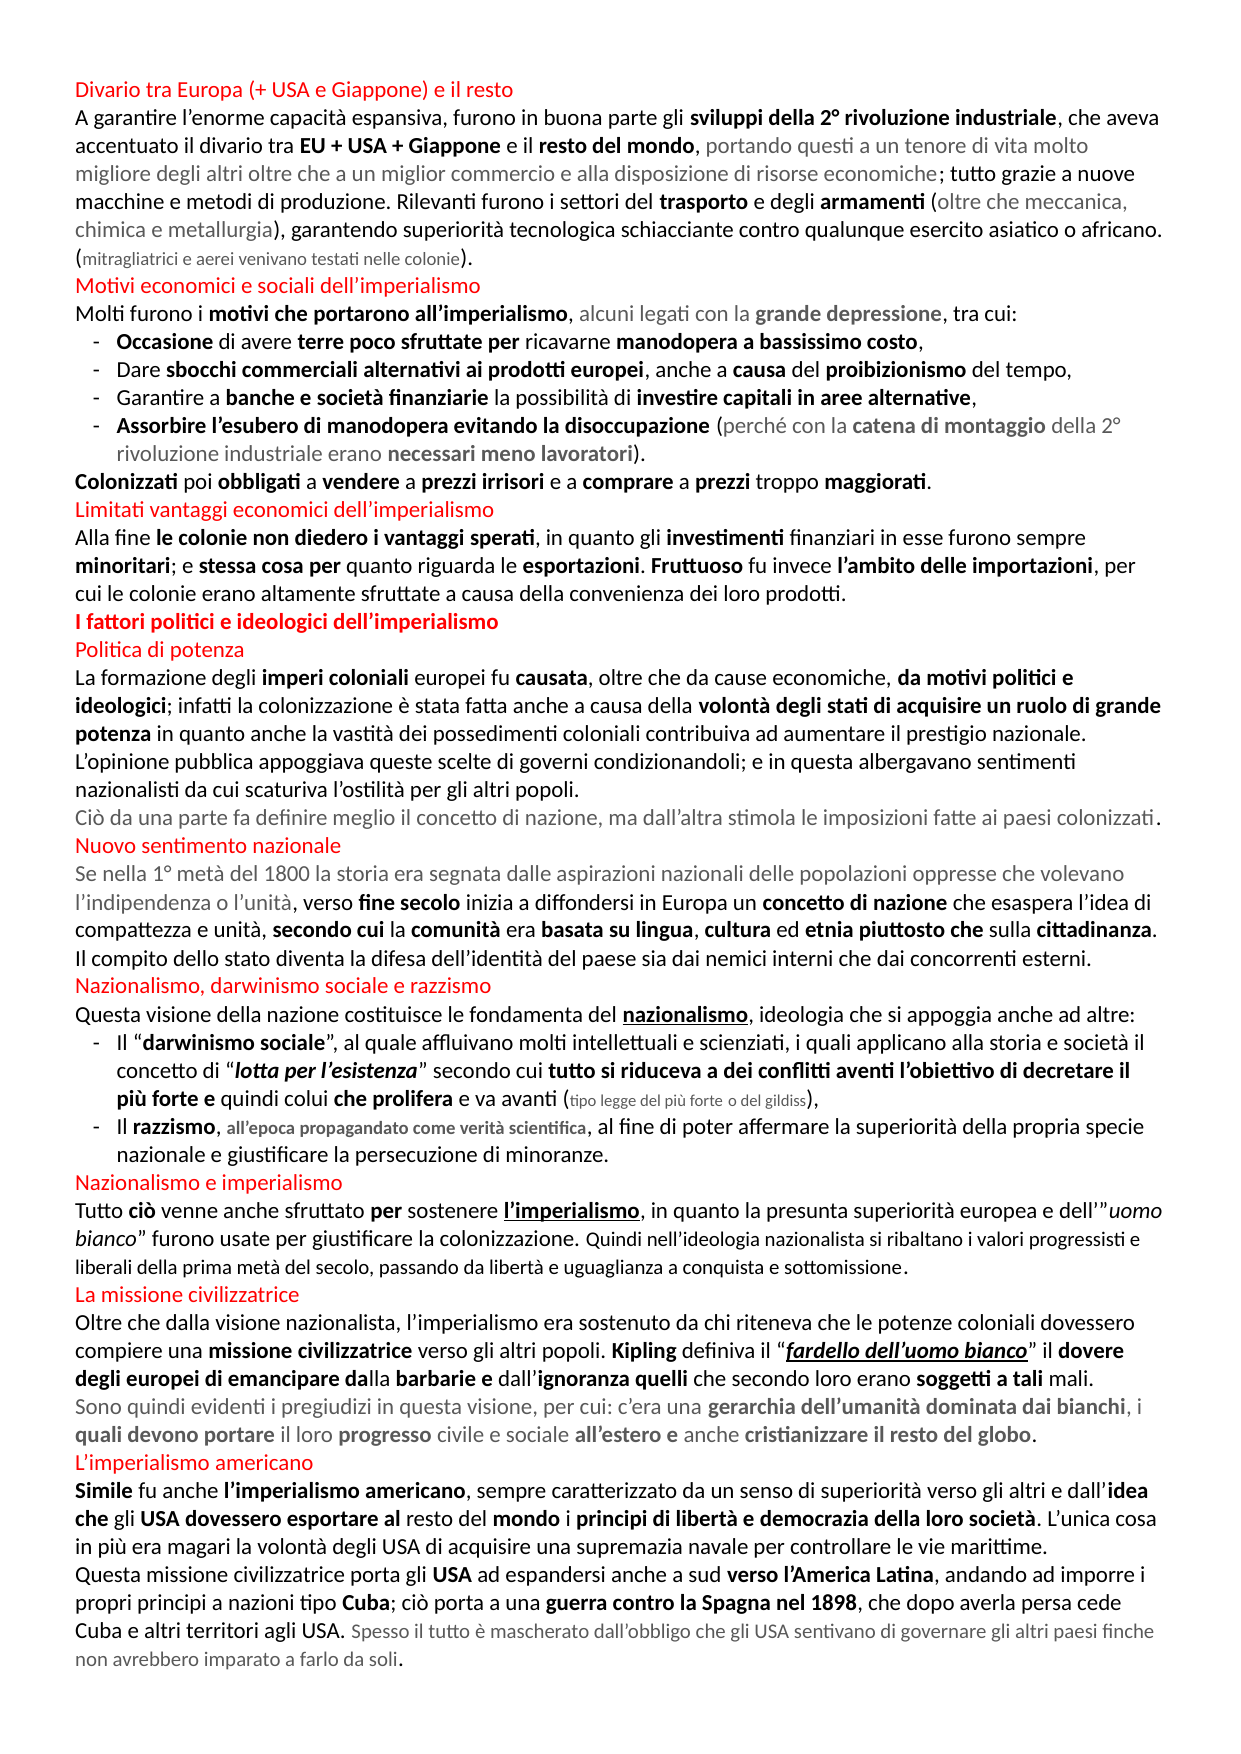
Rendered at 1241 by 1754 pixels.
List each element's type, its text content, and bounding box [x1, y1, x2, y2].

text Tutto ciò venne anche sfruttato per sostenere l’imperialismo, in quanto la presunta superiorità europea e dell’”uomo bianco” furono usate per giustificare la colonizzazione. Quindi nell’ideologia nazionalista si ribaltano i valori progressisti e liberali della prima metà del secolo, passando da libertà e uguaglianza a conquista e sottomissione. [75, 1196, 1165, 1280]
list Assorbire l’esubero di manodopera evitando la disoccupazione (perché con la catena di montaggio della 2° rivoluzione industriale erano necessari meno lavoratori). [93, 411, 1165, 467]
text (mitragliatrici e aerei venivano testati nelle colonie). [75, 243, 1165, 271]
text La formazione degli imperi coloniali europei fu causata, oltre che da cause economiche, da motivi politici e ideologici; infatti la colonizzazione è stata fatta anche a causa della volontà degli stati di acquisire un ruolo di grande potenza in quanto anche la vastità dei possedimenti coloniali contribuiva ad aumentare il prestigio nazionale. L’opinione pubblica appoggiava queste scelte di governi condizionandoli; e in questa albergavano sentimenti nazionalisti da cui scaturiva l’ostilità per gli altri popoli. [75, 663, 1165, 803]
text Se nella 1° metà del 1800 la storia era segnata dalle aspirazioni nazionali delle popolazioni oppresse che volevano l’indipendenza o l’unità, verso fine secolo inizia a diffondersi in Europa un concetto di nazione che esaspera l’idea di compattezza e unità, secondo cui la comunità era basata su lingua, cultura ed etnia piuttosto che sulla cittadinanza. Il compito dello stato diventa la difesa dell’identità del paese sia dai nemici interni che dai concorrenti esterni. [75, 859, 1165, 972]
text Divario tra Europa (+ USA e Giappone) e il resto [75, 75, 1165, 103]
list Garantire a banche e società finanziarie la possibilità di investire capitali in aree alternative, [93, 383, 1165, 411]
list Il “darwinismo sociale”, al quale affluivano molti intellettuali e scienziati, i quali applicano alla storia e società il concetto di “lotta per l’esistenza” secondo cui tutto si riduceva a dei conflitti aventi l’obiettivo di decretare il più forte e quindi colui che prolifera e va avanti (tipo legge del più forte o del gildiss), [93, 1028, 1165, 1112]
list Occasione di avere terre poco sfruttate per ricavarne manodopera a bassissimo costo, [93, 327, 1165, 355]
text Alla fine le colonie non diedero i vantaggi sperati, in quanto gli investimenti finanziari in esse furono sempre minoritari; e stessa cosa per quanto riguarda le esportazioni. Fruttuoso fu invece l’ambito delle importazioni, per cui le colonie erano altamente sfruttate a causa della convenienza dei loro prodotti. [75, 523, 1165, 607]
text Colonizzati poi obbligati a vendere a prezzi irrisori e a comprare a prezzi troppo maggiorati. [75, 467, 1165, 495]
text Oltre che dalla visione nazionalista, l’imperialismo era sostenuto da chi riteneva che le potenze coloniali dovessero compiere una missione civilizzatrice verso gli altri popoli. Kipling definiva il “fardello dell’uomo bianco” il dovere degli europei di emancipare dalla barbarie e dall’ignoranza quelli che secondo loro erano soggetti a tali mali. [75, 1308, 1165, 1392]
list Dare sbocchi commerciali alternativi ai prodotti europei, anche a causa del proibizionismo del tempo, [93, 355, 1165, 383]
text Limitati vantaggi economici dell’imperialismo [75, 495, 1165, 523]
text Sono quindi evidenti i pregiudizi in questa visione, per cui: c’era una gerarchia dell’umanità dominata dai bianchi, i quali devono portare il loro progresso civile e sociale all’estero e anche cristianizzare il resto del globo. [75, 1392, 1165, 1448]
text Nazionalismo, darwinismo sociale e razzismo [75, 972, 1165, 1000]
text A garantire l’enorme capacità espansiva, furono in buona parte gli sviluppi della 2° rivoluzione industriale, che aveva accentuato il divario tra EU + USA + Giappone e il resto del mondo, portando questi a un tenore di vita molto migliore degli altri oltre che a un miglior commercio e alla disposizione di risorse economiche; tutto grazie a nuove macchine e metodi di produzione. Rilevanti furono i settori del trasporto e degli armamenti (oltre che meccanica, chimica e metallurgia), garantendo superiorità tecnologica schiacciante contro qualunque esercito asiatico o africano. [75, 103, 1165, 243]
text Questa missione civilizzatrice porta gli USA ad espandersi anche a sud verso l’America Latina, andando ad imporre i propri principi a nazioni tipo Cuba; ciò porta a una guerra contro la Spagna nel 1898, che dopo averla persa cede Cuba e altri territori agli USA. Spesso il tutto è mascherato dall’obbligo che gli USA sentivano di governare gli altri paesi finche non avrebbero imparato a farlo da soli. [75, 1560, 1165, 1672]
text Ciò da una parte fa definire meglio il concetto di nazione, ma dall’altra stimola le imposizioni fatte ai paesi colonizzati. [75, 803, 1165, 832]
text Molti furono i motivi che portarono all’imperialismo, alcuni legati con la grande depressione, tra cui: [75, 299, 1165, 327]
list Il razzismo, all’epoca propagandato come verità scientifica, al fine di poter affermare la superiorità della propria specie nazionale e giustificare la persecuzione di minoranze. [93, 1112, 1165, 1168]
text Nazionalismo e imperialismo [75, 1168, 1165, 1196]
text La missione civilizzatrice [75, 1280, 1165, 1308]
text Politica di potenza [75, 635, 1165, 663]
text I fattori politici e ideologici dell’imperialismo [75, 607, 1165, 635]
text Questa visione della nazione costituisce le fondamenta del nazionalismo, ideologia che si appoggia anche ad altre: [75, 1000, 1165, 1028]
text Simile fu anche l’imperialismo americano, sempre caratterizzato da un senso di superiorità verso gli altri e dall’idea che gli USA dovessero esportare al resto del mondo i principi di libertà e democrazia della loro società. L’unica cosa in più era magari la volontà degli USA di acquisire una supremazia navale per controllare le vie marittime. [75, 1476, 1165, 1560]
text L’imperialismo americano [75, 1448, 1165, 1476]
text Motivi economici e sociali dell’imperialismo [75, 271, 1165, 299]
text Nuovo sentimento nazionale [75, 832, 1165, 859]
